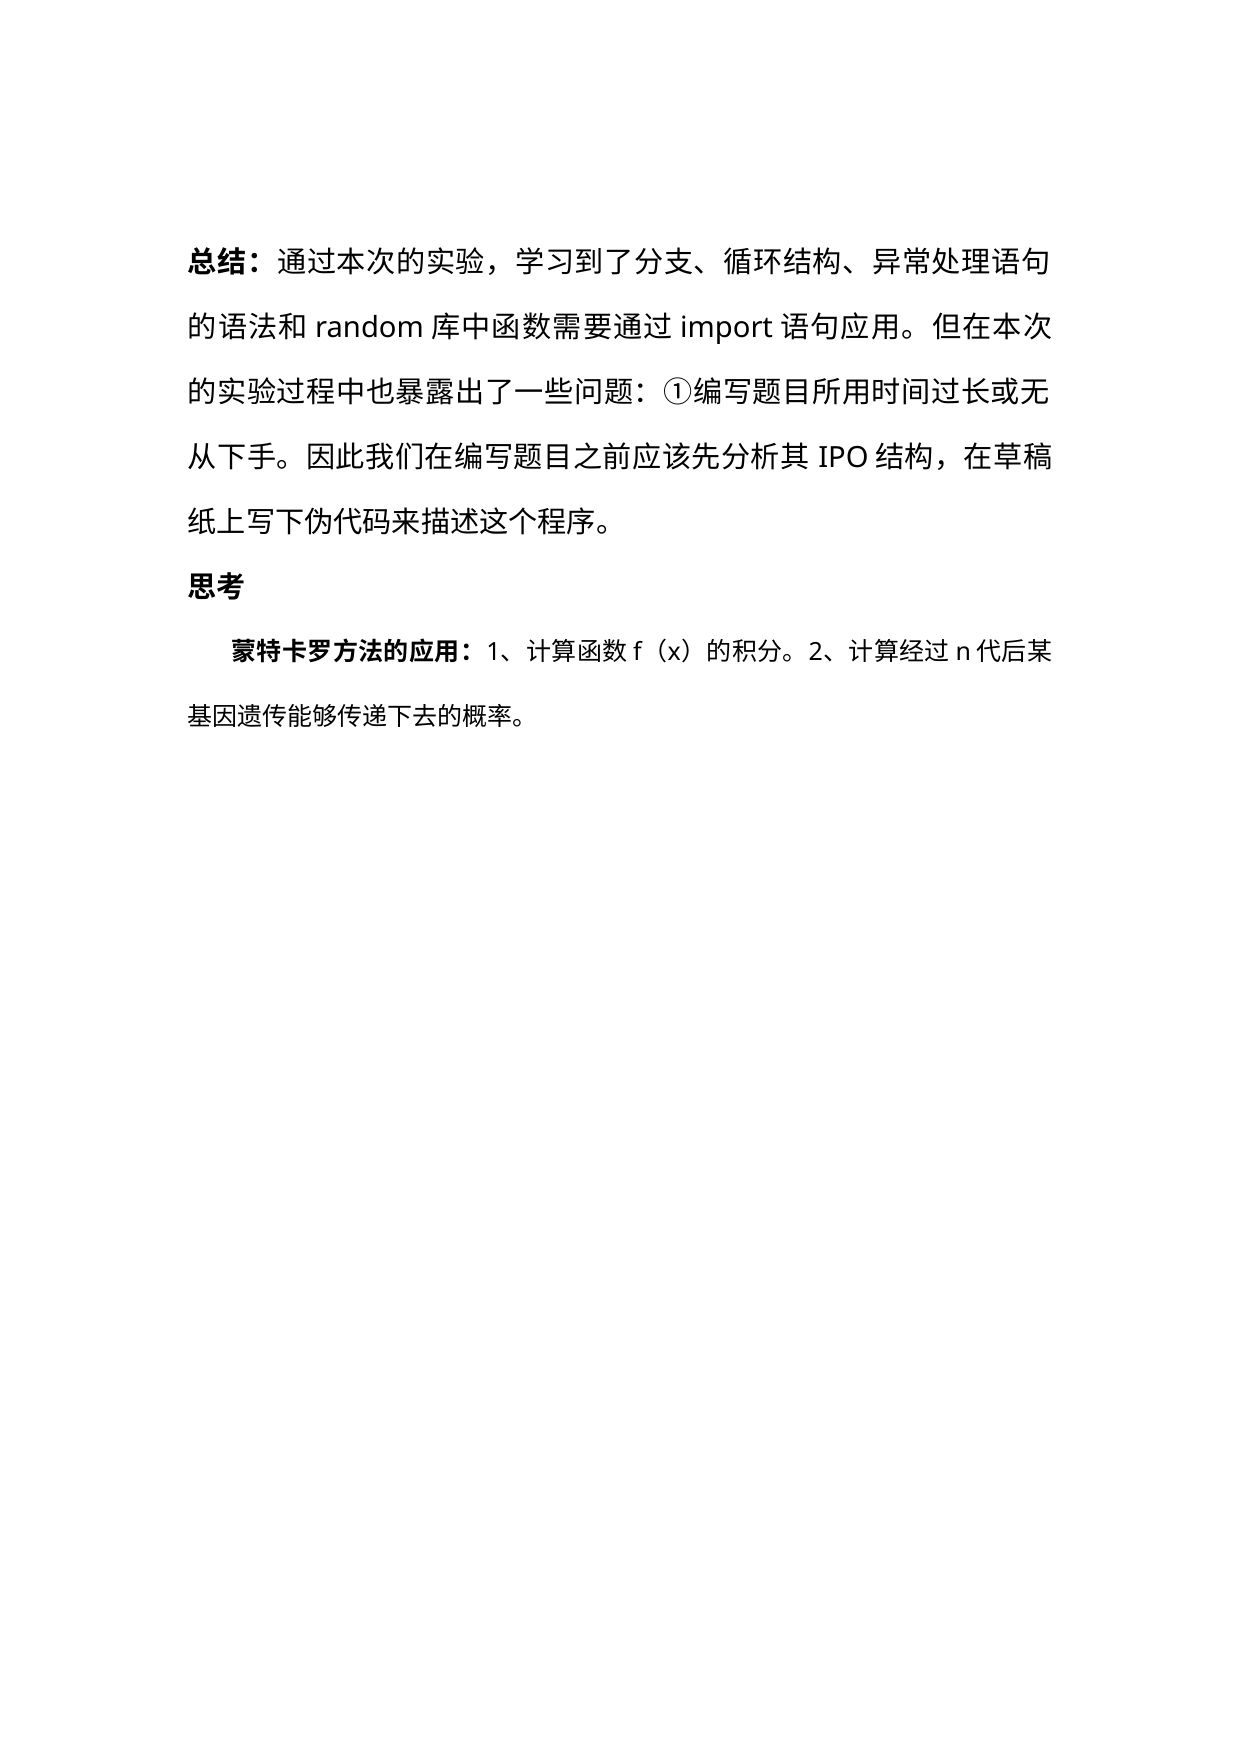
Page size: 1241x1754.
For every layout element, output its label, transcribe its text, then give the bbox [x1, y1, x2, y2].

text 蒙特卡罗方法的应用：1、计算函数f（x）的积分。2、计算经过n代后某基因遗传能够传递下去的概率。 [187, 617, 1053, 747]
text 总结：通过本次的实验，学习到了分支、循环结构、异常处理语句的语法和random库中函数需要通过import语句应用。但在本次的实验过程中也暴露出了一些问题：①编写题目所用时间过长或无从下手。因此我们在编写题目之前应该先分析其IPO结构，在草稿纸上写下伪代码来描述这个程序。 [187, 227, 1053, 552]
text 思考 [187, 552, 1053, 617]
